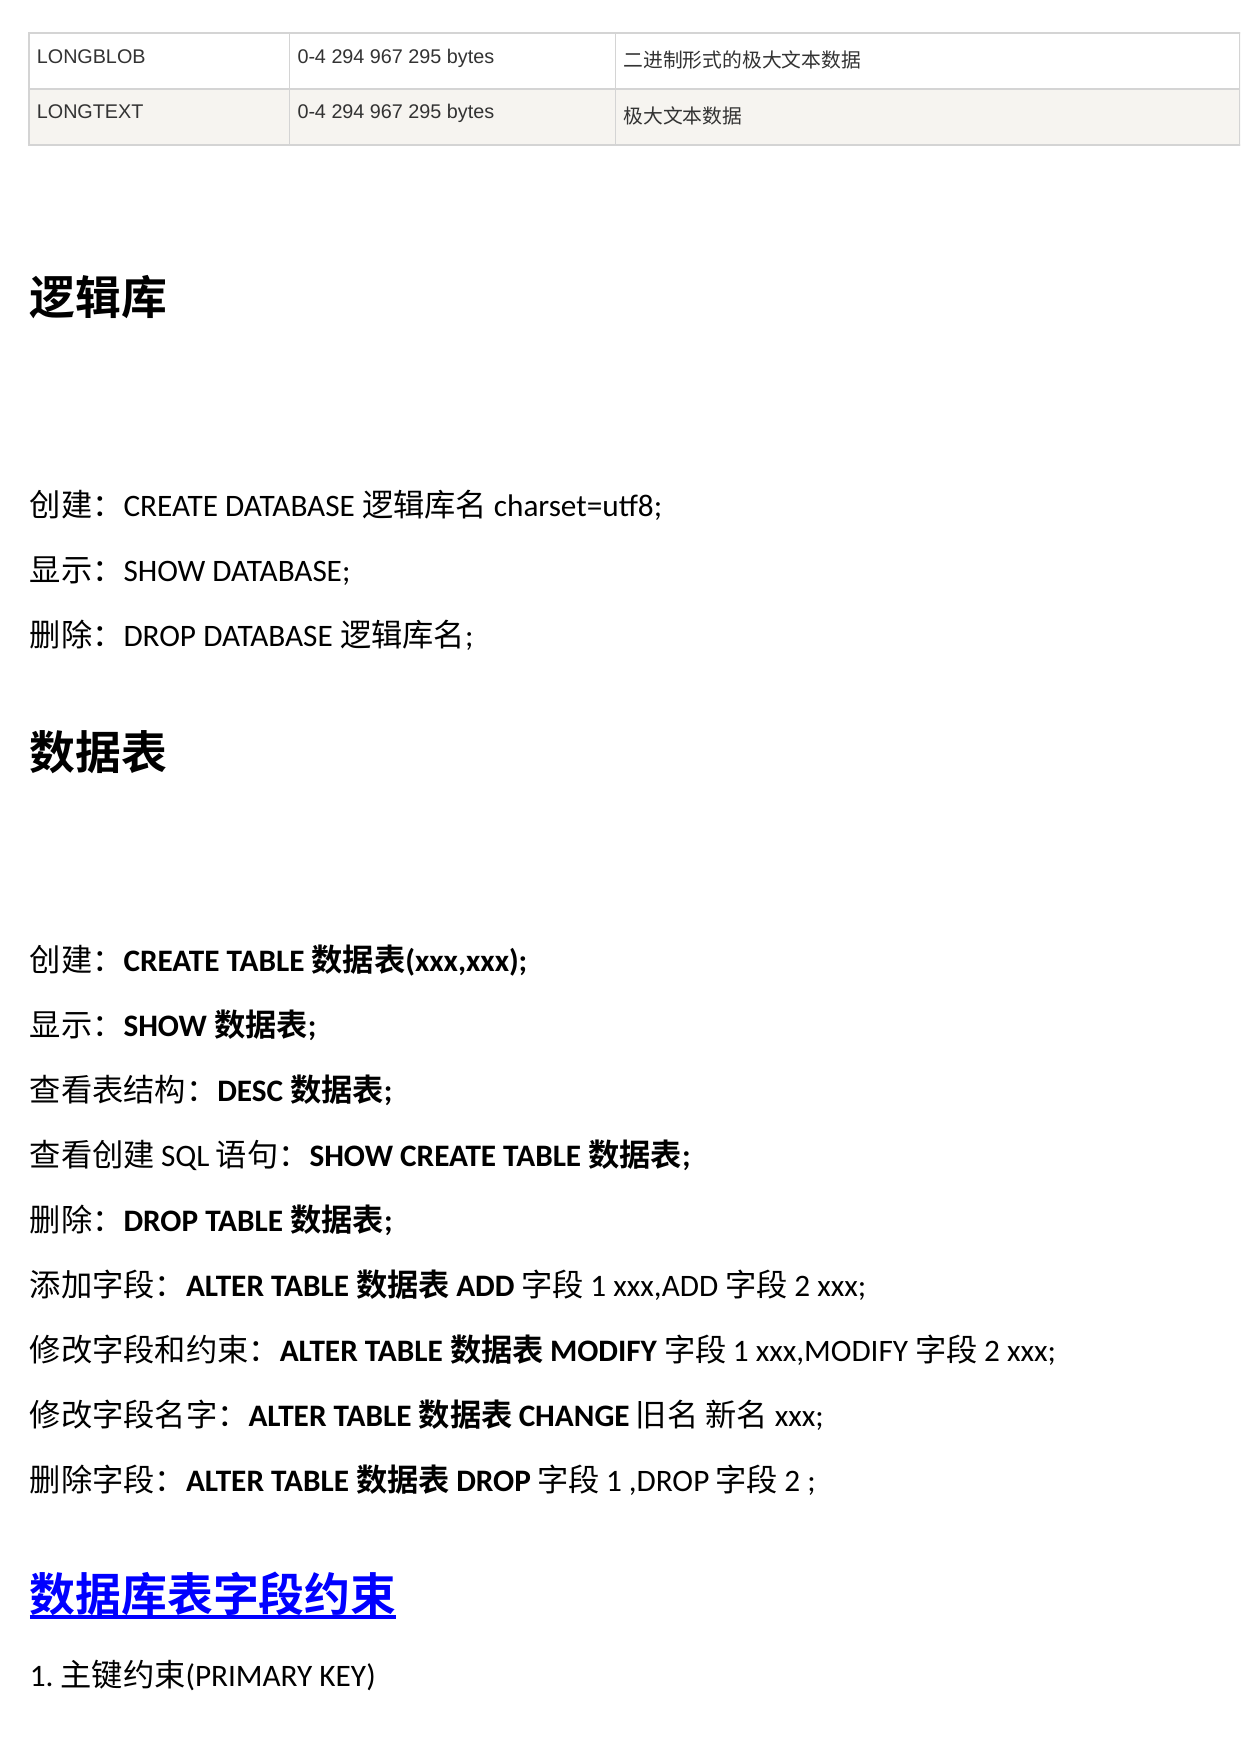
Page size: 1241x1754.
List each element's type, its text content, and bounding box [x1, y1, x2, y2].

text 显示：SHOW 数据表; [29, 991, 1211, 1056]
table_cell 0-4 294 967 295 bytes [290, 34, 615, 88]
text 查看创建SQL语句：SHOW CREATE TABLE 数据表; [29, 1121, 1211, 1186]
text 修改字段名字：ALTER TABLE 数据表CHANGE旧名 新名 xxx; [29, 1381, 1211, 1446]
text 修改字段和约束：ALTER TABLE 数据表MODIFY 字段1 xxx,MODIFY 字段2 xxx; [29, 1316, 1211, 1381]
text 数据库表字段约束 [29, 1511, 1211, 1641]
text 删除：DROP TABLE 数据表; [29, 1186, 1211, 1251]
table_cell 极大文本数据 [616, 90, 1239, 144]
text 删除：DROP DATABASE 逻辑库名; [29, 601, 1211, 666]
text 创建：CREATE DATABASE 逻辑库名 charset=utf8; [29, 471, 1211, 536]
subtitle 逻辑库 [29, 246, 1211, 343]
text 删除字段：ALTER TABLE 数据表DROP字段1 ,DROP字段2 ; [29, 1446, 1211, 1511]
text 添加字段：ALTER TABLE 数据表ADD 字段1 xxx,ADD 字段2 xxx; [29, 1251, 1211, 1316]
text 显示：SHOW DATABASE; [29, 536, 1211, 601]
table_cell 0-4 294 967 295 bytes [290, 90, 615, 144]
text 查看表结构：DESC 数据表; [29, 1056, 1211, 1121]
text 创建：CREATE TABLE 数据表(xxx,xxx); [29, 926, 1211, 991]
subtitle 数据表 [29, 701, 1211, 798]
table_cell LONGTEXT [30, 90, 289, 144]
table_cell 二进制形式的极大文本数据 [616, 34, 1239, 88]
table_cell LONGBLOB [30, 34, 289, 88]
text 1. 主键约束(PRIMARY KEY) [29, 1641, 1211, 1706]
